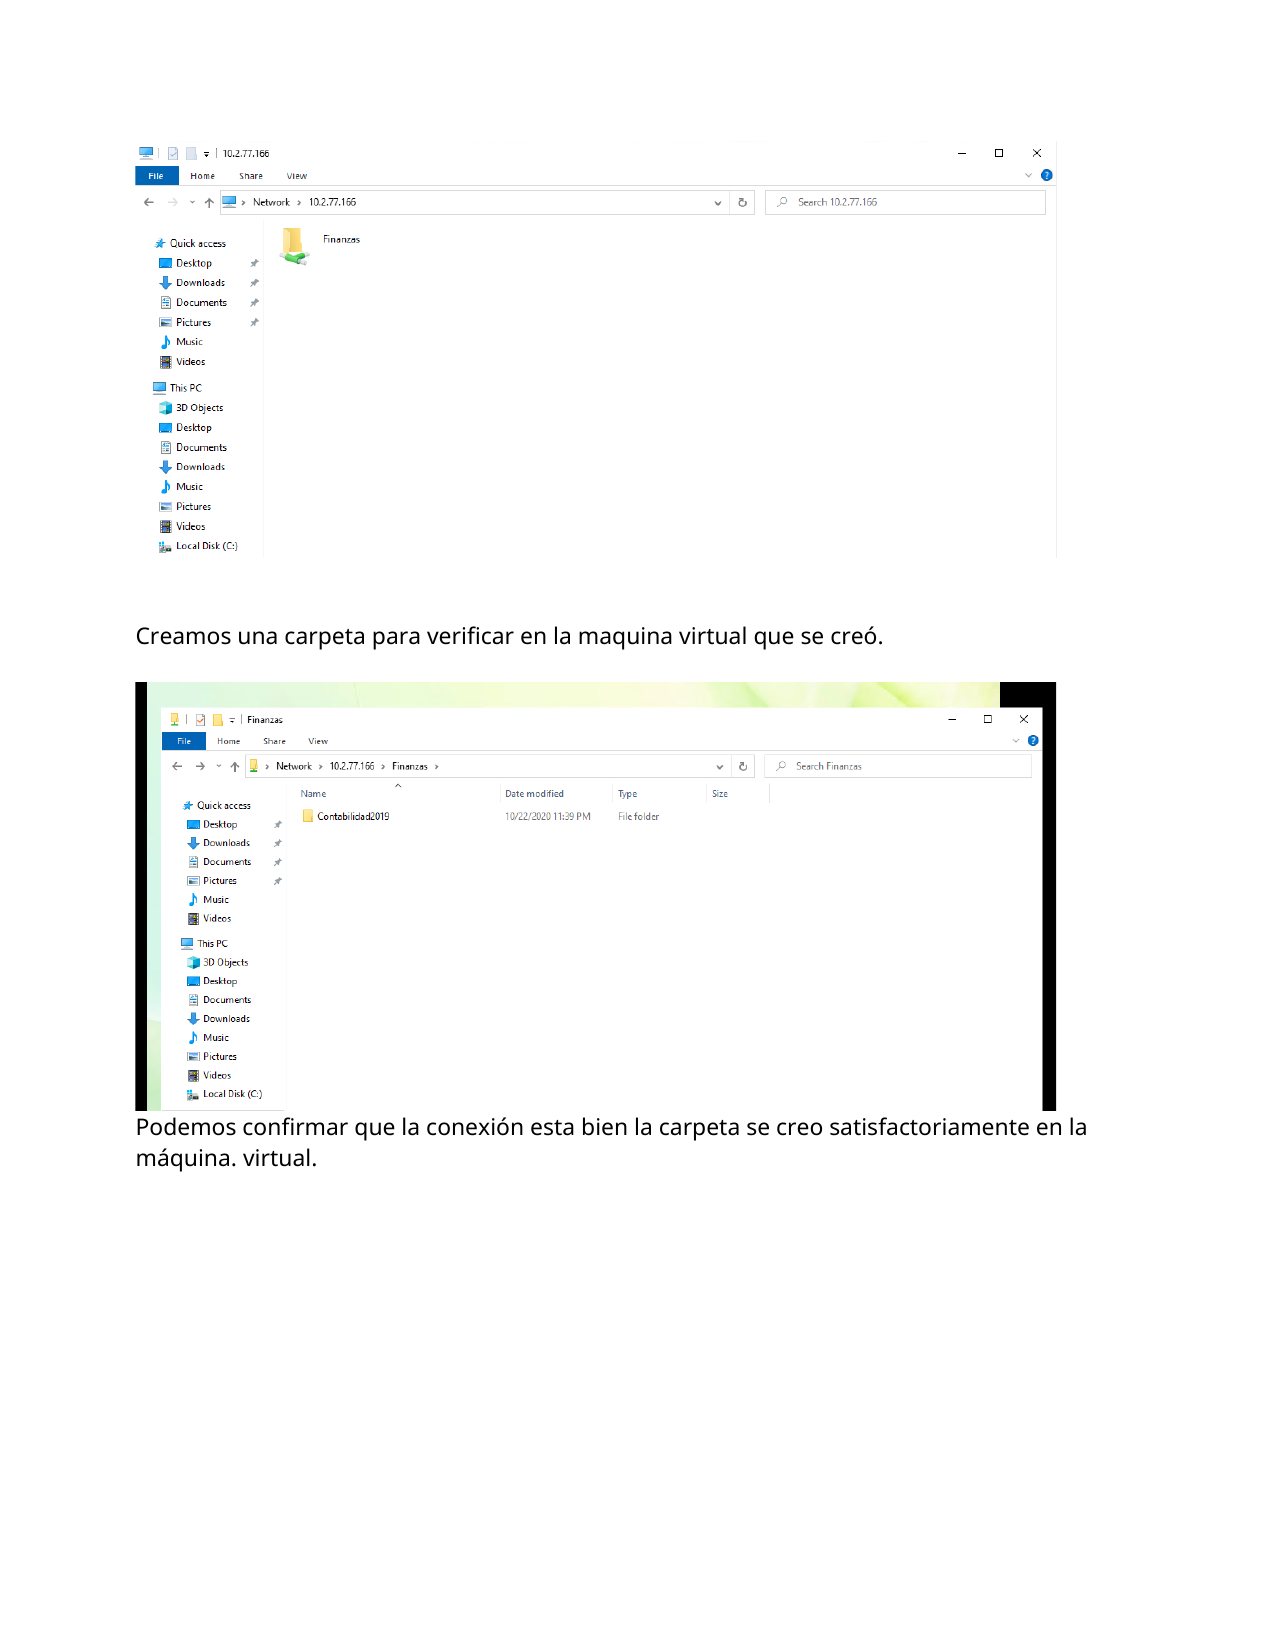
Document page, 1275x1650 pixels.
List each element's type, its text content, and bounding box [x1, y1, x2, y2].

text Creamos una carpeta para verificar en la maquina virtual que se creó. [135, 620, 1139, 651]
picture [135, 682, 1057, 1111]
picture [135, 141, 1057, 558]
text Podemos confirmar que la conexión esta bien la carpeta se creo satisfactoriamente en la máquina. virtual. [135, 1111, 1139, 1173]
